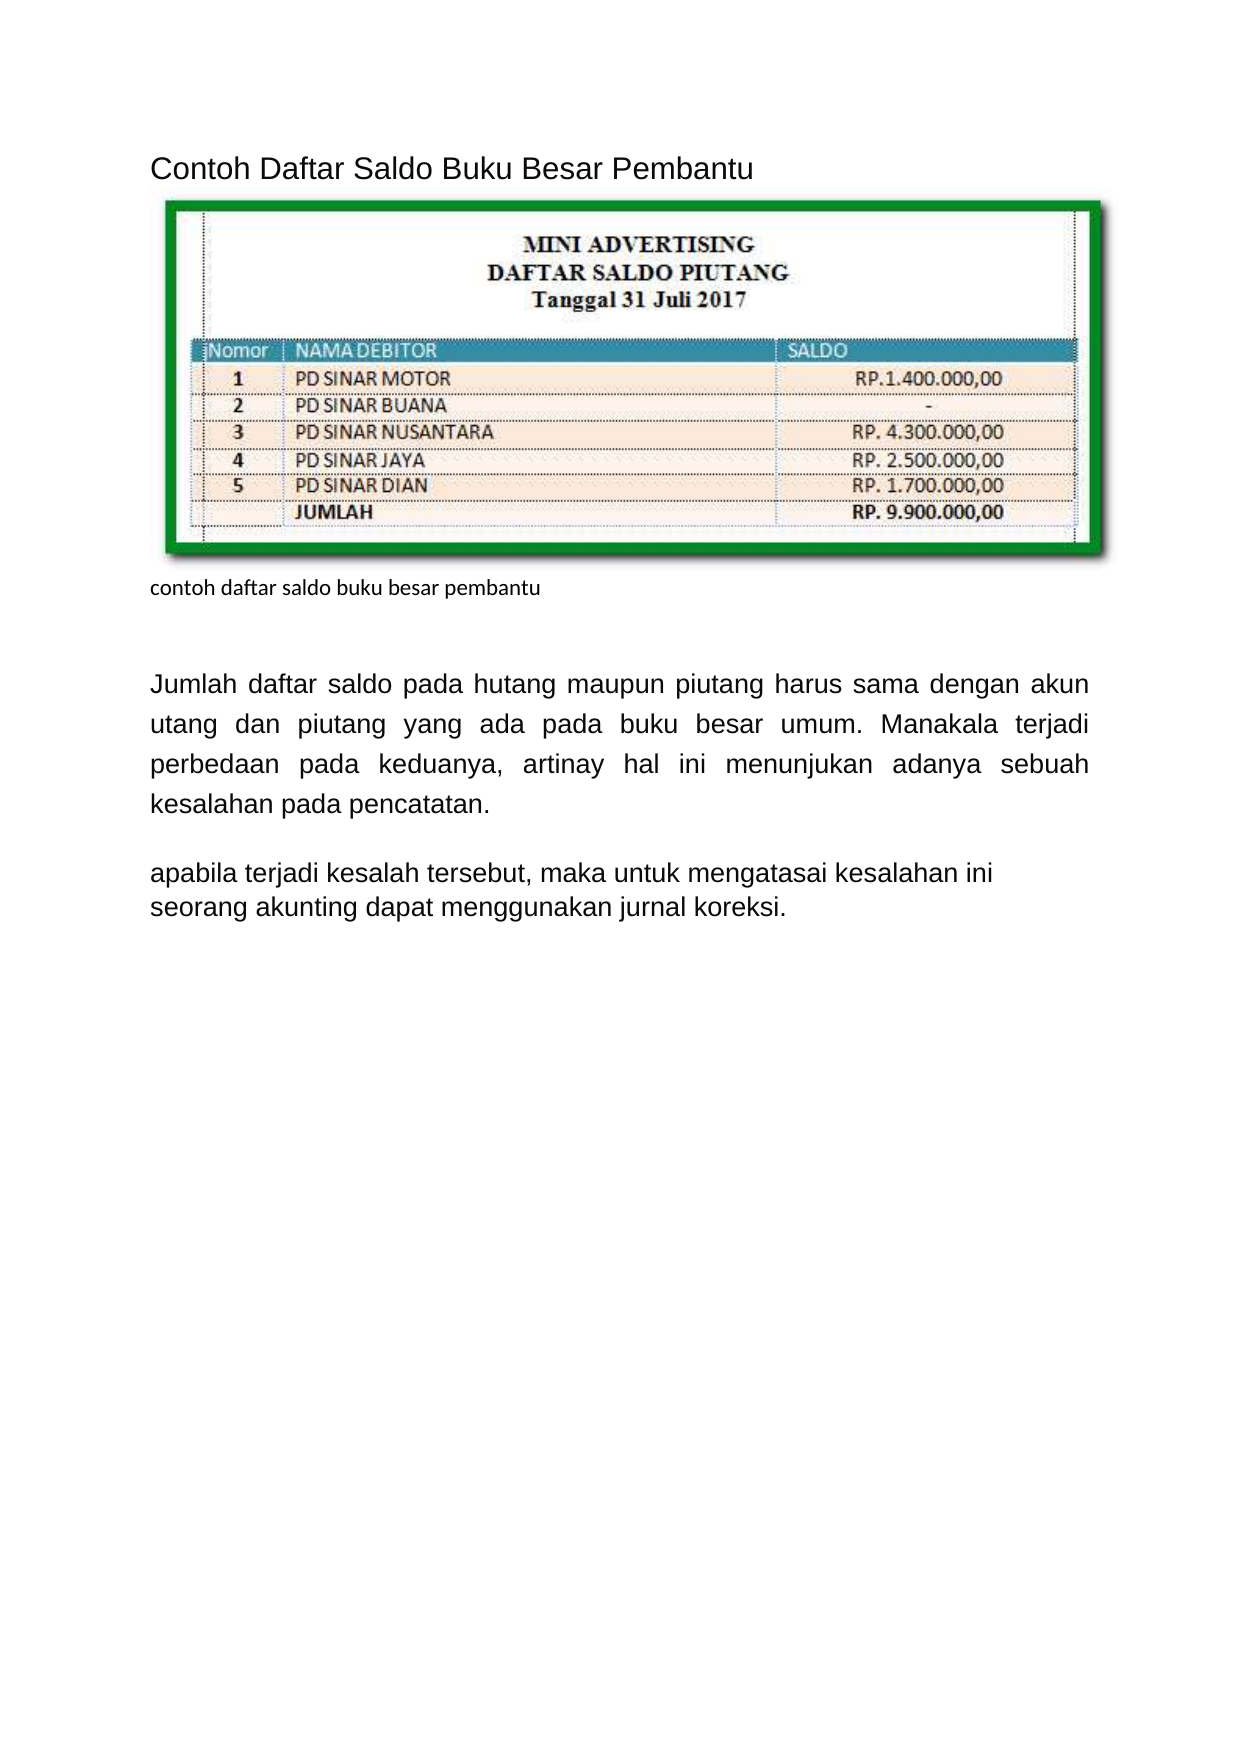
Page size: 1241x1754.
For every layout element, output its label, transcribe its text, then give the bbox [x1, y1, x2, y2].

text contoh daftar saldo buku besar pembantu [150, 571, 1090, 601]
text Jumlah daftar saldo pada hutang maupun piutang harus sama dengan akun utang dan piutang yang ada pada buku besar umum. Manakala terjadi perbedaan pada keduanya, artinay hal ini menunjukan adanya sebuah kesalahan pada pencatatan. [150, 660, 1090, 819]
subtitle Contoh Daftar Saldo Buku Besar Pembantu [150, 150, 1090, 186]
text apabila terjadi kesalah tersebut, maka untuk mengatasai kesalahan ini seorang akunting dapat menggunakan jurnal koreksi. [150, 857, 1090, 922]
picture [150, 186, 1118, 571]
